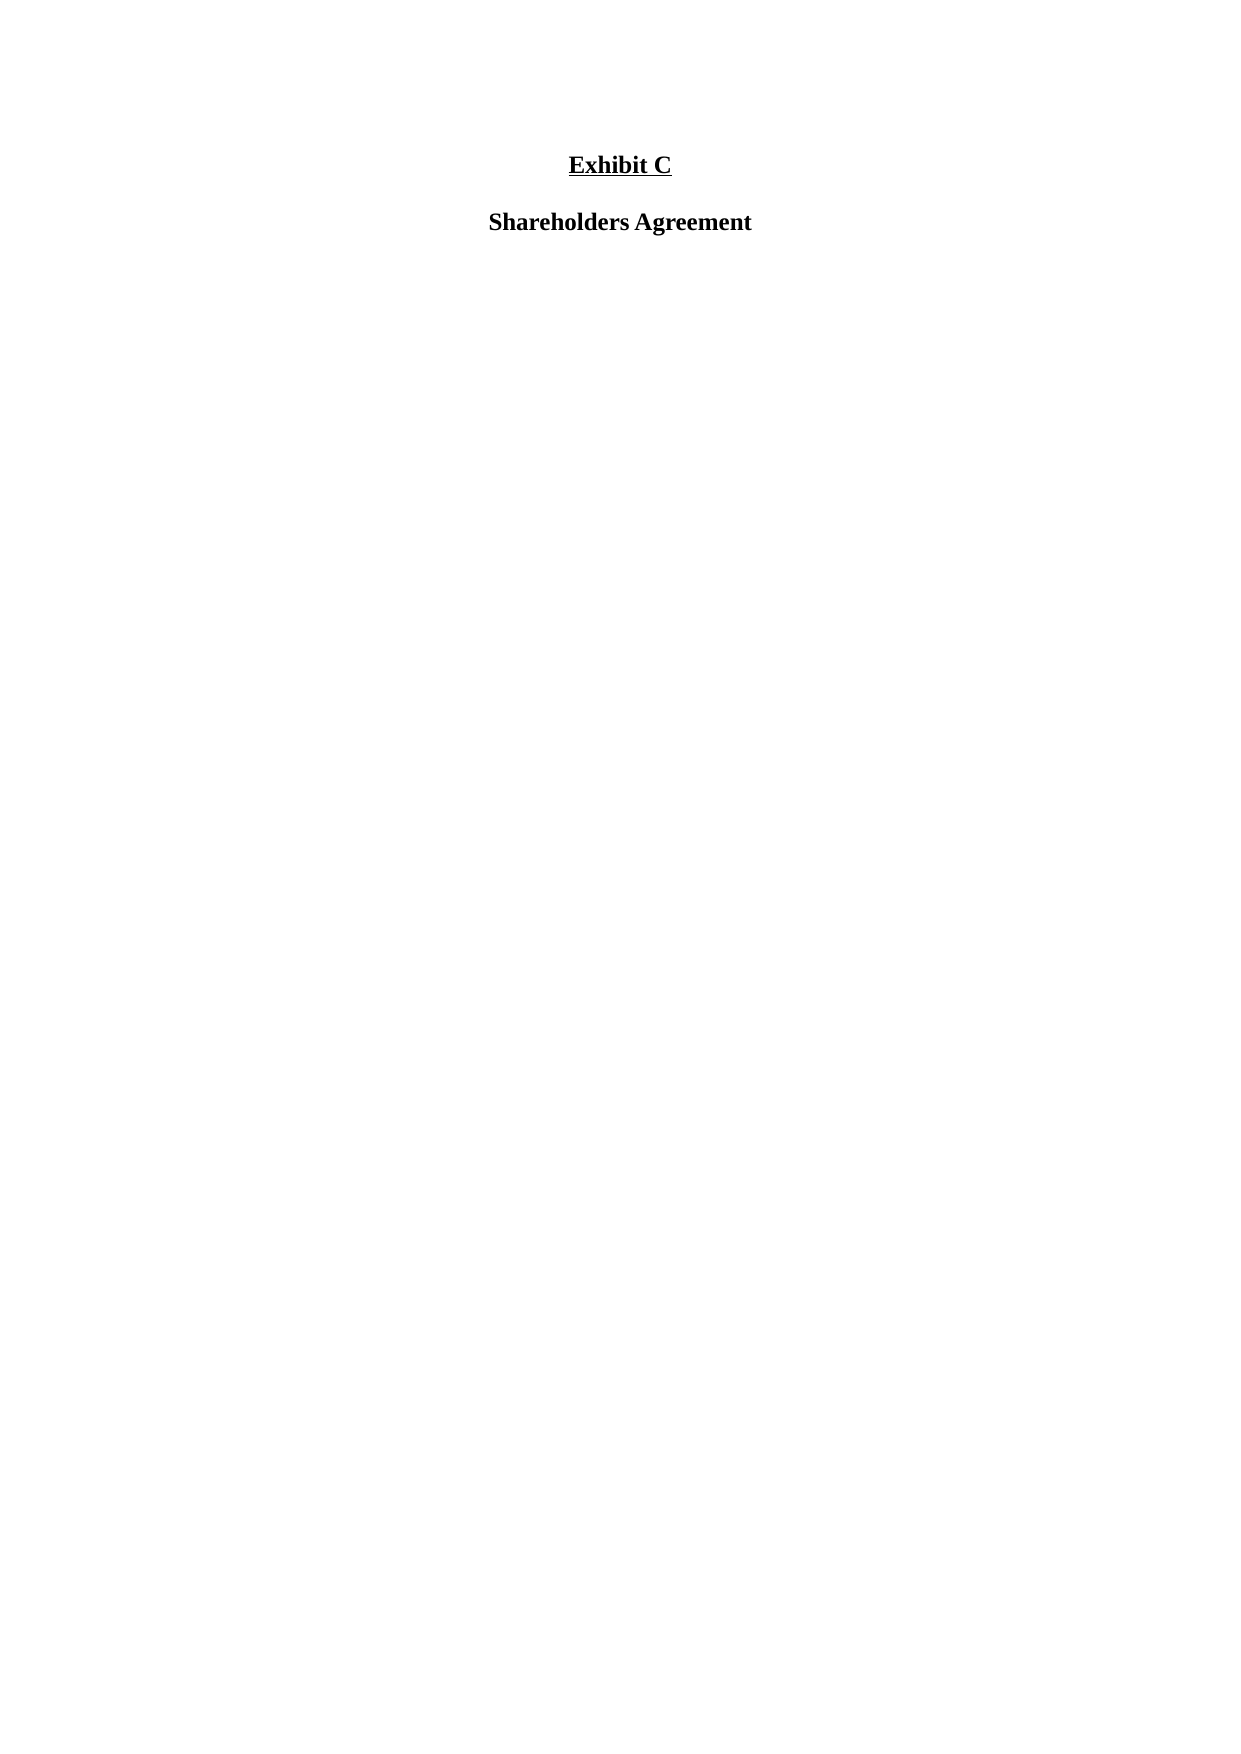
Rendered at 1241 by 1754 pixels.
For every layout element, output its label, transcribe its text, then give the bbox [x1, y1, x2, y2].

text Exhibit C [150, 150, 1090, 179]
text Shareholders Agreement [150, 207, 1090, 236]
